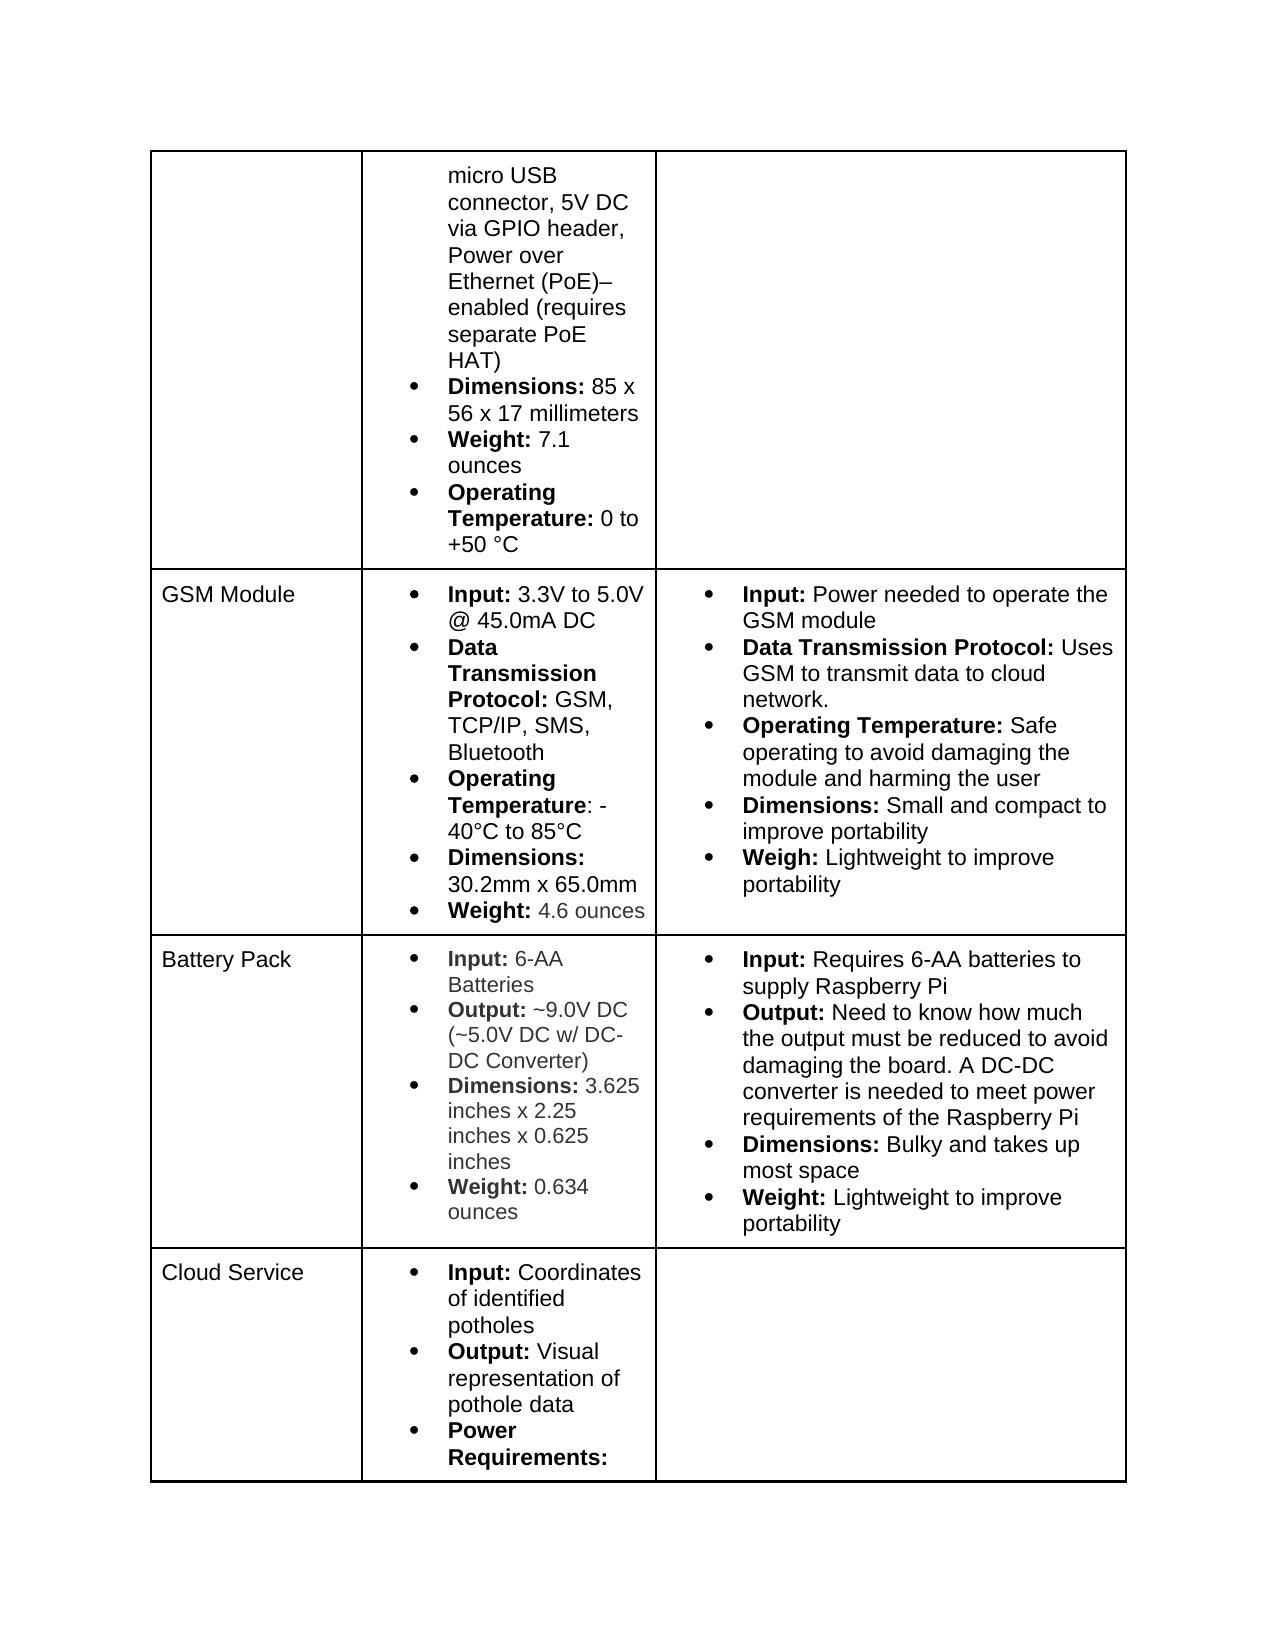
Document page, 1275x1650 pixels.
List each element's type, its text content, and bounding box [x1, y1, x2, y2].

table_cell [657, 1249, 1125, 1480]
table_cell Battery Pack [152, 936, 361, 1247]
table_cell Input: 3.3V to 5.0V @ 45.0mA DC Data Transmission Protocol: GSM, TCP/IP, SMS, Bluetooth Operating Temperature: -40°C to 85°C Dimensions: 30.2mm x 65.0mm Weight: ‎4.6 ounces [363, 570, 655, 934]
table_cell Input: Requires 6-AA batteries to supply Raspberry Pi Output: Need to know how much the output must be reduced to avoid damaging the board. A DC-DC converter is needed to meet power requirements of the Raspberry Pi Dimensions: Bulky and takes up most space Weight: Lightweight to improve portability [657, 936, 1125, 1247]
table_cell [363, 152, 655, 568]
table_cell Input: Power needed to operate the GSM module Data Transmission Protocol: Uses GSM to transmit data to cloud network. Operating Temperature: Safe operating to avoid damaging the module and harming the user Dimensions: Small and compact to improve portability Weigh: Lightweight to improve portability [657, 570, 1125, 934]
table_cell Cloud Service [152, 1249, 361, 1480]
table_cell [152, 152, 361, 568]
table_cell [657, 152, 1125, 568]
table_cell Input: 6-AA Batteries Output: ~9.0V DC (~5.0V DC w/ DC-DC Converter) Dimensions: 3.625 inches x 2.25 inches x 0.625 inches Weight: 0.634 ounces [363, 936, 655, 1247]
table_cell GSM Module [152, 570, 361, 934]
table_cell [363, 1249, 655, 1480]
